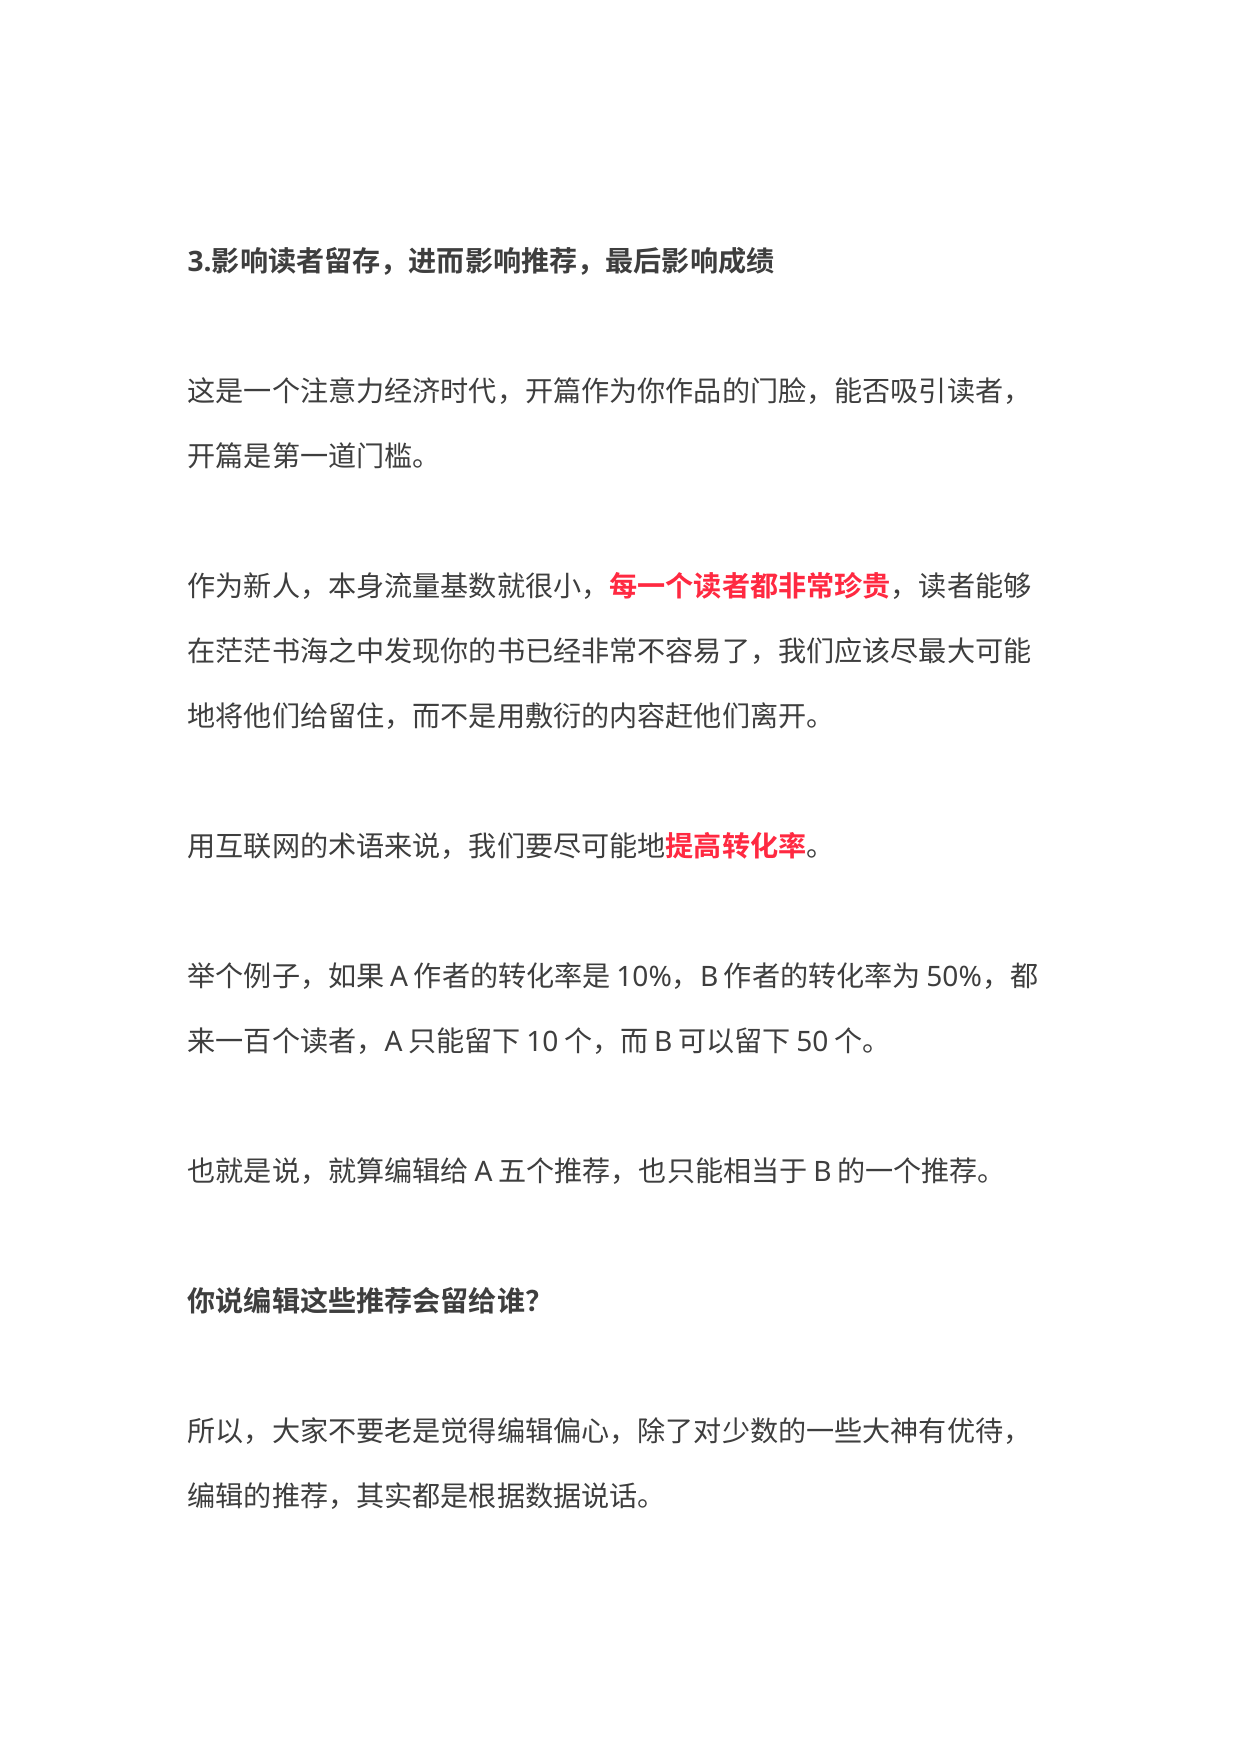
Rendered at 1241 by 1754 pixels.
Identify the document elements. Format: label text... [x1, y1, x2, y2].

text 作为新人，本身流量基数就很小，每一个读者都非常珍贵，读者能够在茫茫书海之中发现你的书已经非常不容易了，我们应该尽最大可能地将他们给留住，而不是用敷衍的内容赶他们离开。 [187, 552, 1053, 747]
text 所以，大家不要老是觉得编辑偏心，除了对少数的一些大神有优待，编辑的推荐，其实都是根据数据说话。 [187, 1397, 1053, 1527]
text 举个例子，如果A作者的转化率是10%，B作者的转化率为50%，都来一百个读者，A只能留下10个，而B可以留下50个。 [187, 942, 1053, 1072]
text 你说编辑这些推荐会留给谁？ [187, 1267, 1053, 1332]
text 这是一个注意力经济时代，开篇作为你作品的门脸，能否吸引读者，开篇是第一道门槛。 [187, 357, 1053, 487]
text 也就是说，就算编辑给A五个推荐，也只能相当于B的一个推荐。 [187, 1137, 1053, 1202]
text 3.影响读者留存，进而影响推荐，最后影响成绩 [187, 227, 1053, 292]
text 用互联网的术语来说，我们要尽可能地提高转化率。 [187, 812, 1053, 877]
